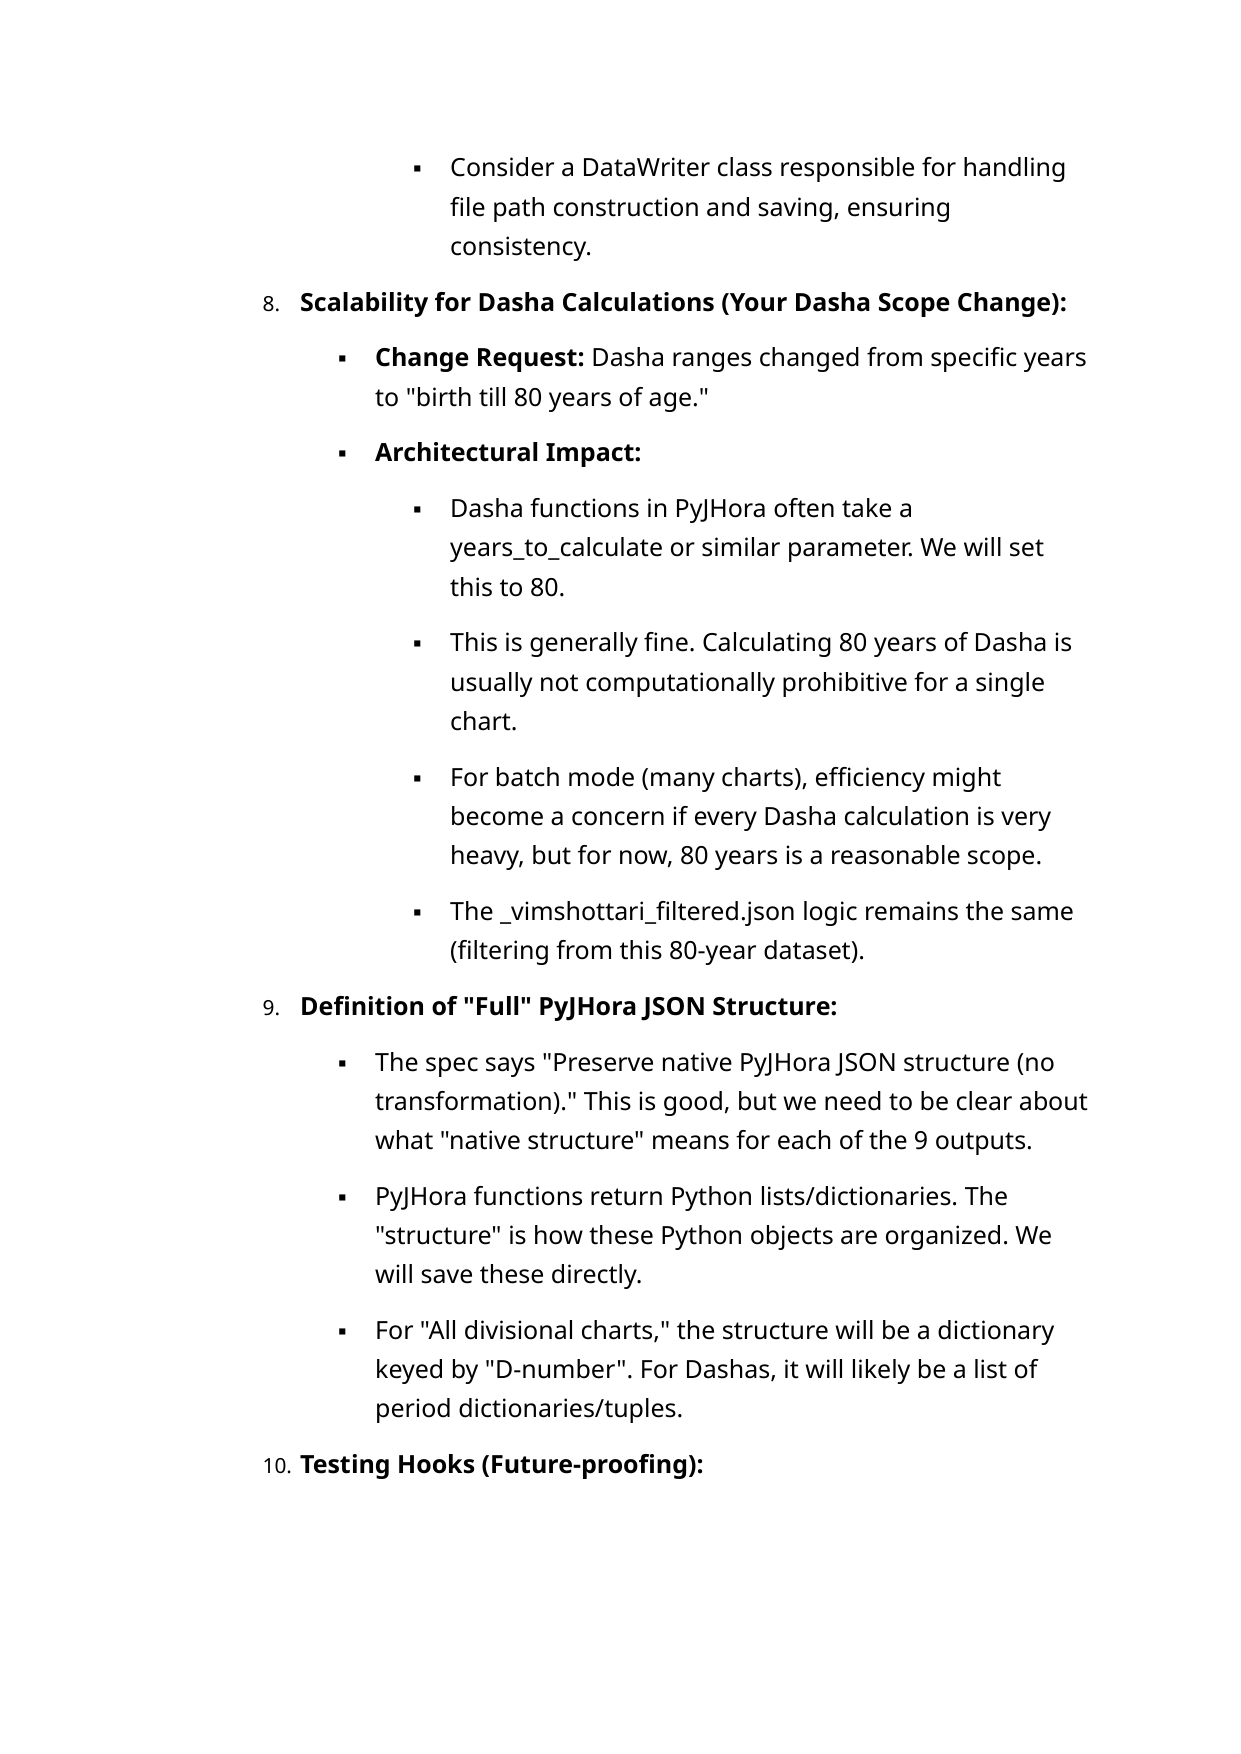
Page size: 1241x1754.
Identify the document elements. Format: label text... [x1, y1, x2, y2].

list PyJHora functions return Python lists/dictionaries. The "structure" is how these Python objects are organized. We will save these directly. [337, 1178, 1090, 1291]
list Consider a DataWriter class responsible for handling file path construction and saving, ensuring consistency. [412, 150, 1090, 262]
list This is generally fine. Calculating 80 years of Dasha is usually not computationally prohibitive for a single chart. [412, 625, 1090, 737]
list Architectural Impact: [337, 435, 1090, 469]
list Testing Hooks (Future-proofing): [262, 1447, 1090, 1481]
list For batch mode (many charts), efficiency might become a concern if every Dasha calculation is very heavy, but for now, 80 years is a reasonable scope. [412, 759, 1090, 872]
list Dasha functions in PyJHora often take a years_to_calculate or similar parameter. We will set this to 80. [412, 491, 1090, 603]
list The _vimshottari_filtered.json logic remains the same (filtering from this 80-year dataset). [412, 893, 1090, 967]
list The spec says "Preserve native PyJHora JSON structure (no transformation)." This is good, but we need to be clear about what "native structure" means for each of the 9 outputs. [337, 1044, 1090, 1157]
list Change Request: Dasha ranges changed from specific years to "birth till 80 years of age." [337, 340, 1090, 413]
list Scalability for Dasha Calculations (Your Dasha Scope Change): [262, 284, 1090, 318]
list For "All divisional charts," the structure will be a dictionary keyed by "D-number". For Dashas, it will likely be a list of period dictionaries/tuples. [337, 1312, 1090, 1425]
list Definition of "Full" PyJHora JSON Structure: [262, 988, 1090, 1022]
